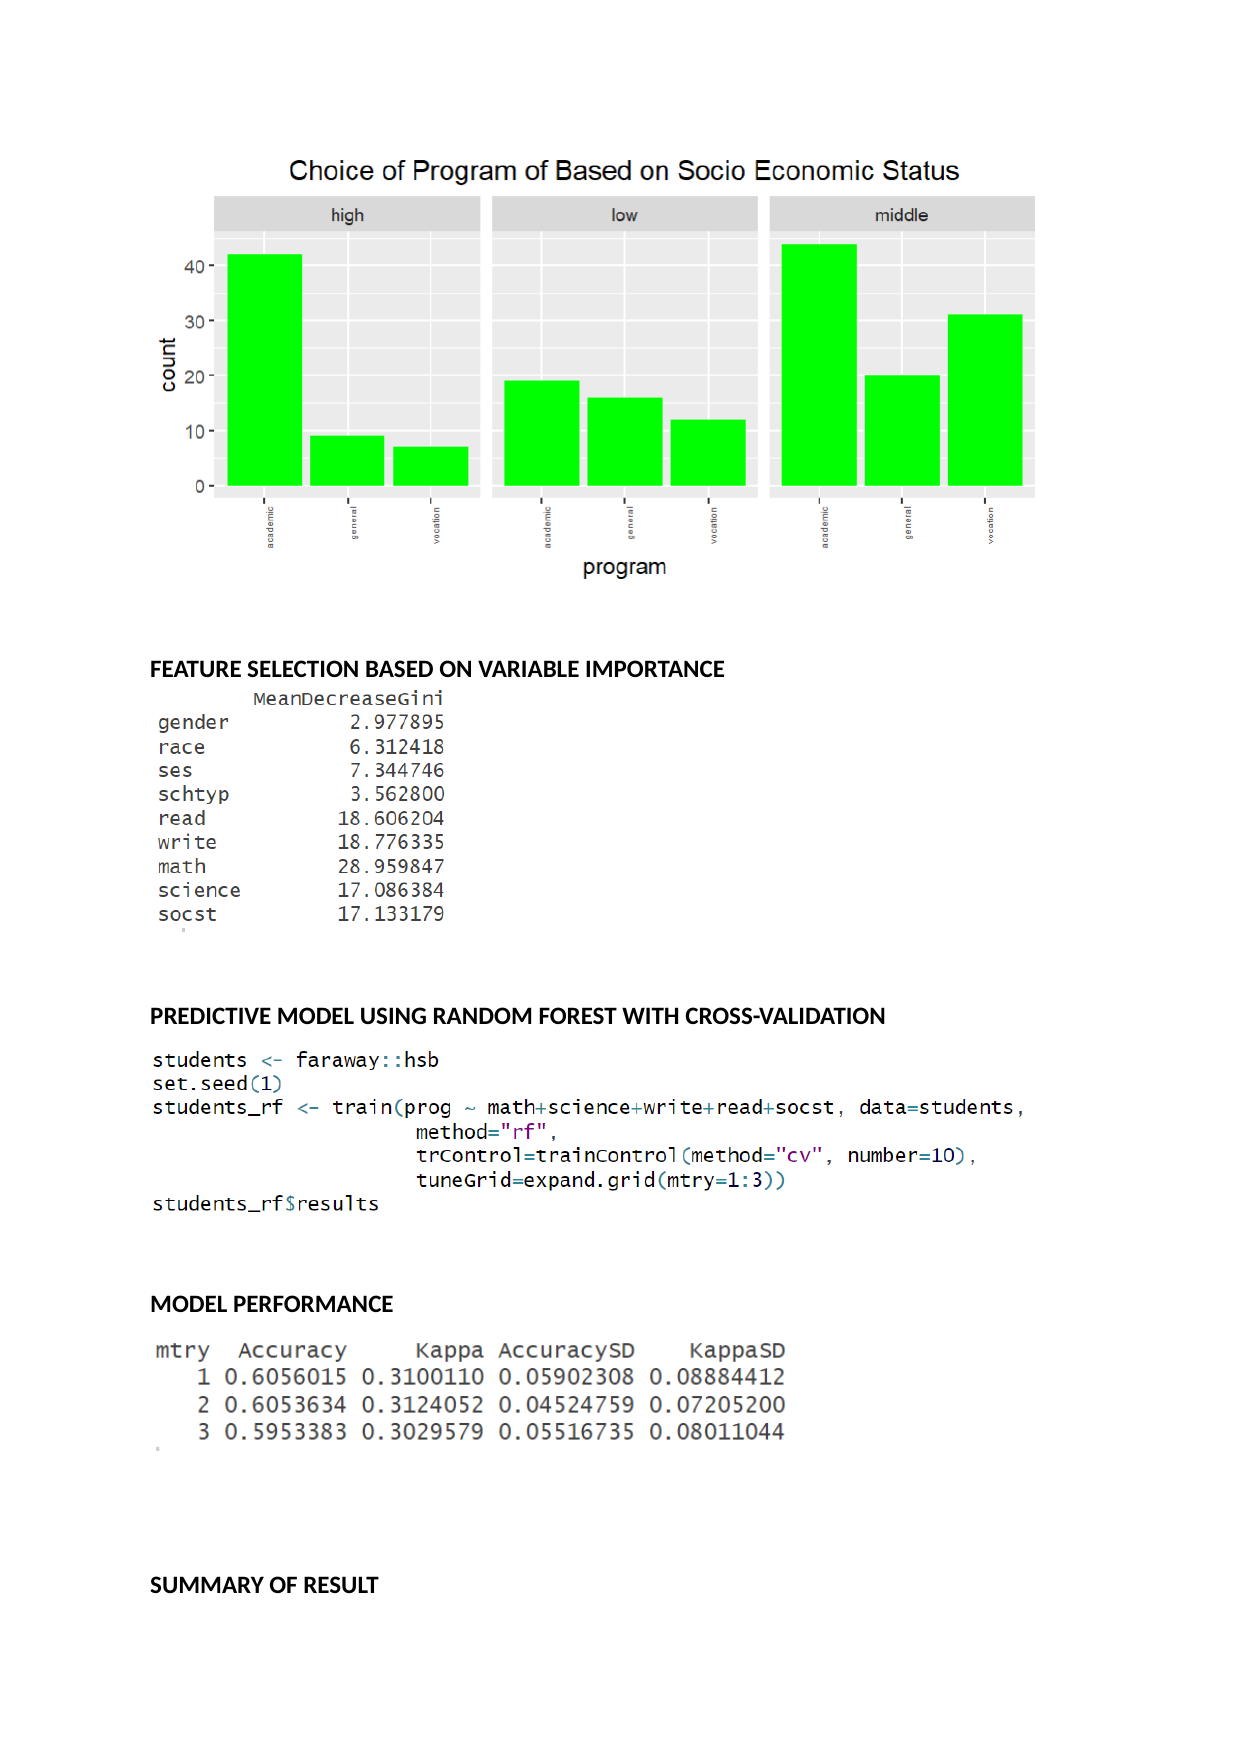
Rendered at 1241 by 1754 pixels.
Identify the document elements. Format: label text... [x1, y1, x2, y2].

text MODEL PERFORMANCE [150, 1289, 1090, 1319]
text PREDICTIVE MODEL USING RANDOM FOREST WITH CROSS-VALIDATION [150, 1000, 1090, 1031]
picture [150, 150, 1038, 585]
text SUMMARY OF RESULT [150, 1569, 1090, 1599]
picture [150, 1338, 798, 1451]
picture [150, 686, 461, 932]
picture [150, 1049, 1029, 1221]
